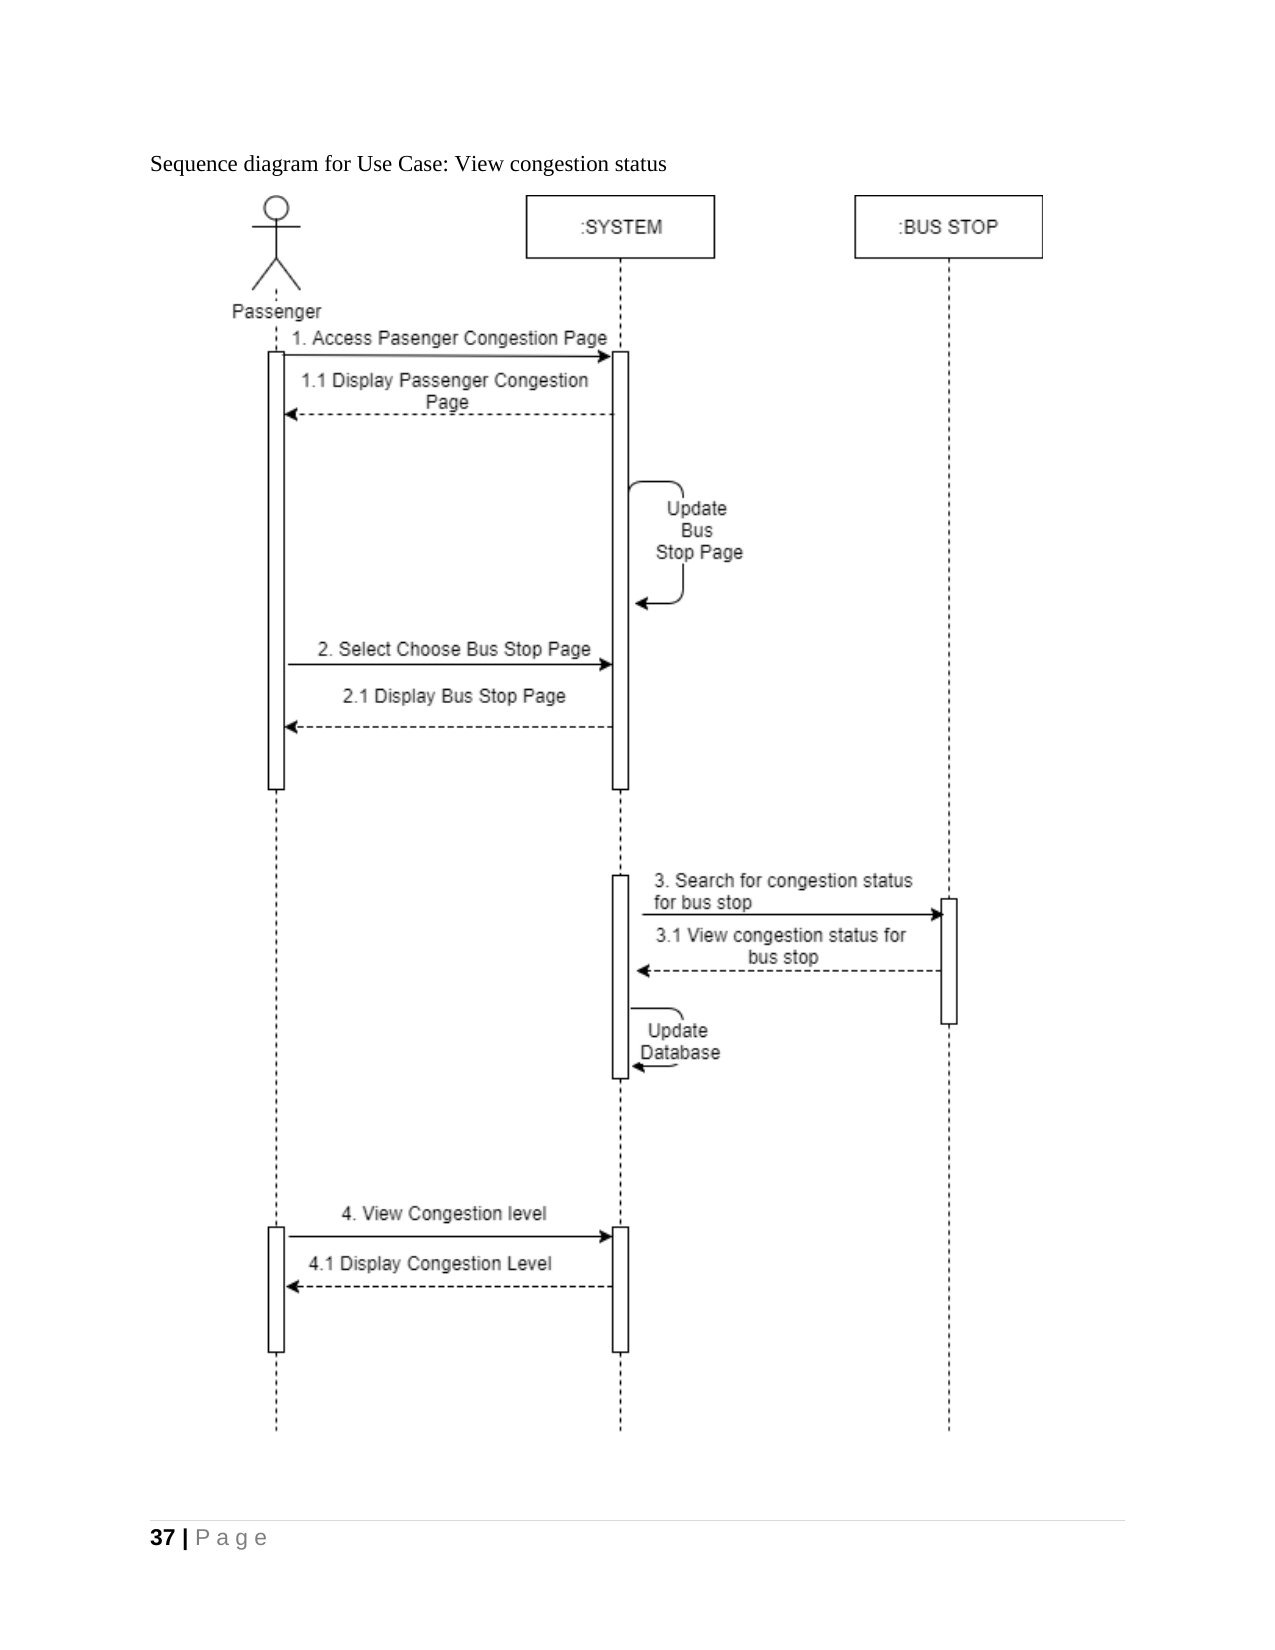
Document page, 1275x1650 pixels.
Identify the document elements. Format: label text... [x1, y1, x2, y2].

picture [232, 195, 1043, 1433]
text Sequence diagram for Use Case: View congestion status [150, 150, 1125, 176]
